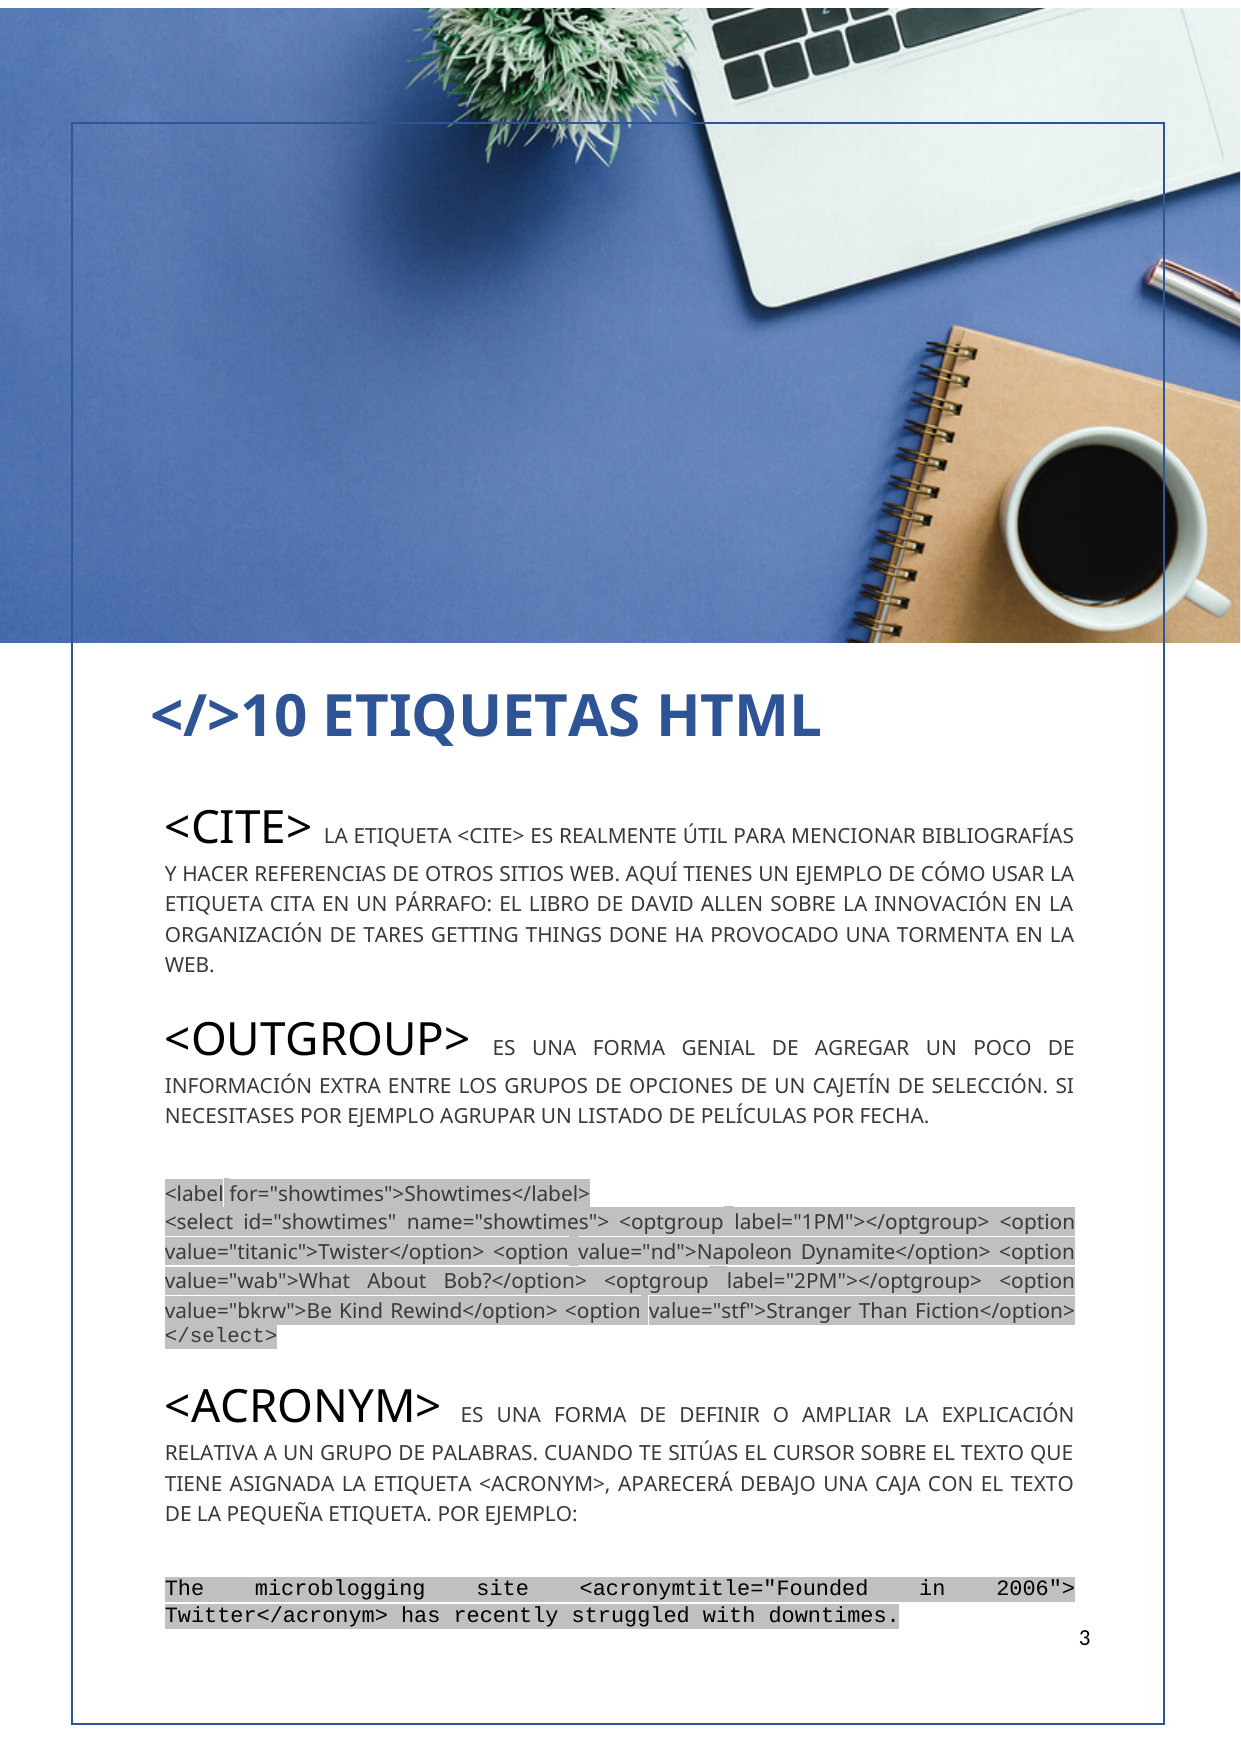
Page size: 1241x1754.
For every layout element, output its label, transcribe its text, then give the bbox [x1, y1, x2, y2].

picture [0, 8, 1241, 643]
picture [73, 124, 1163, 643]
subtitle </>10 Etiquetas HTML [150, 674, 1090, 753]
